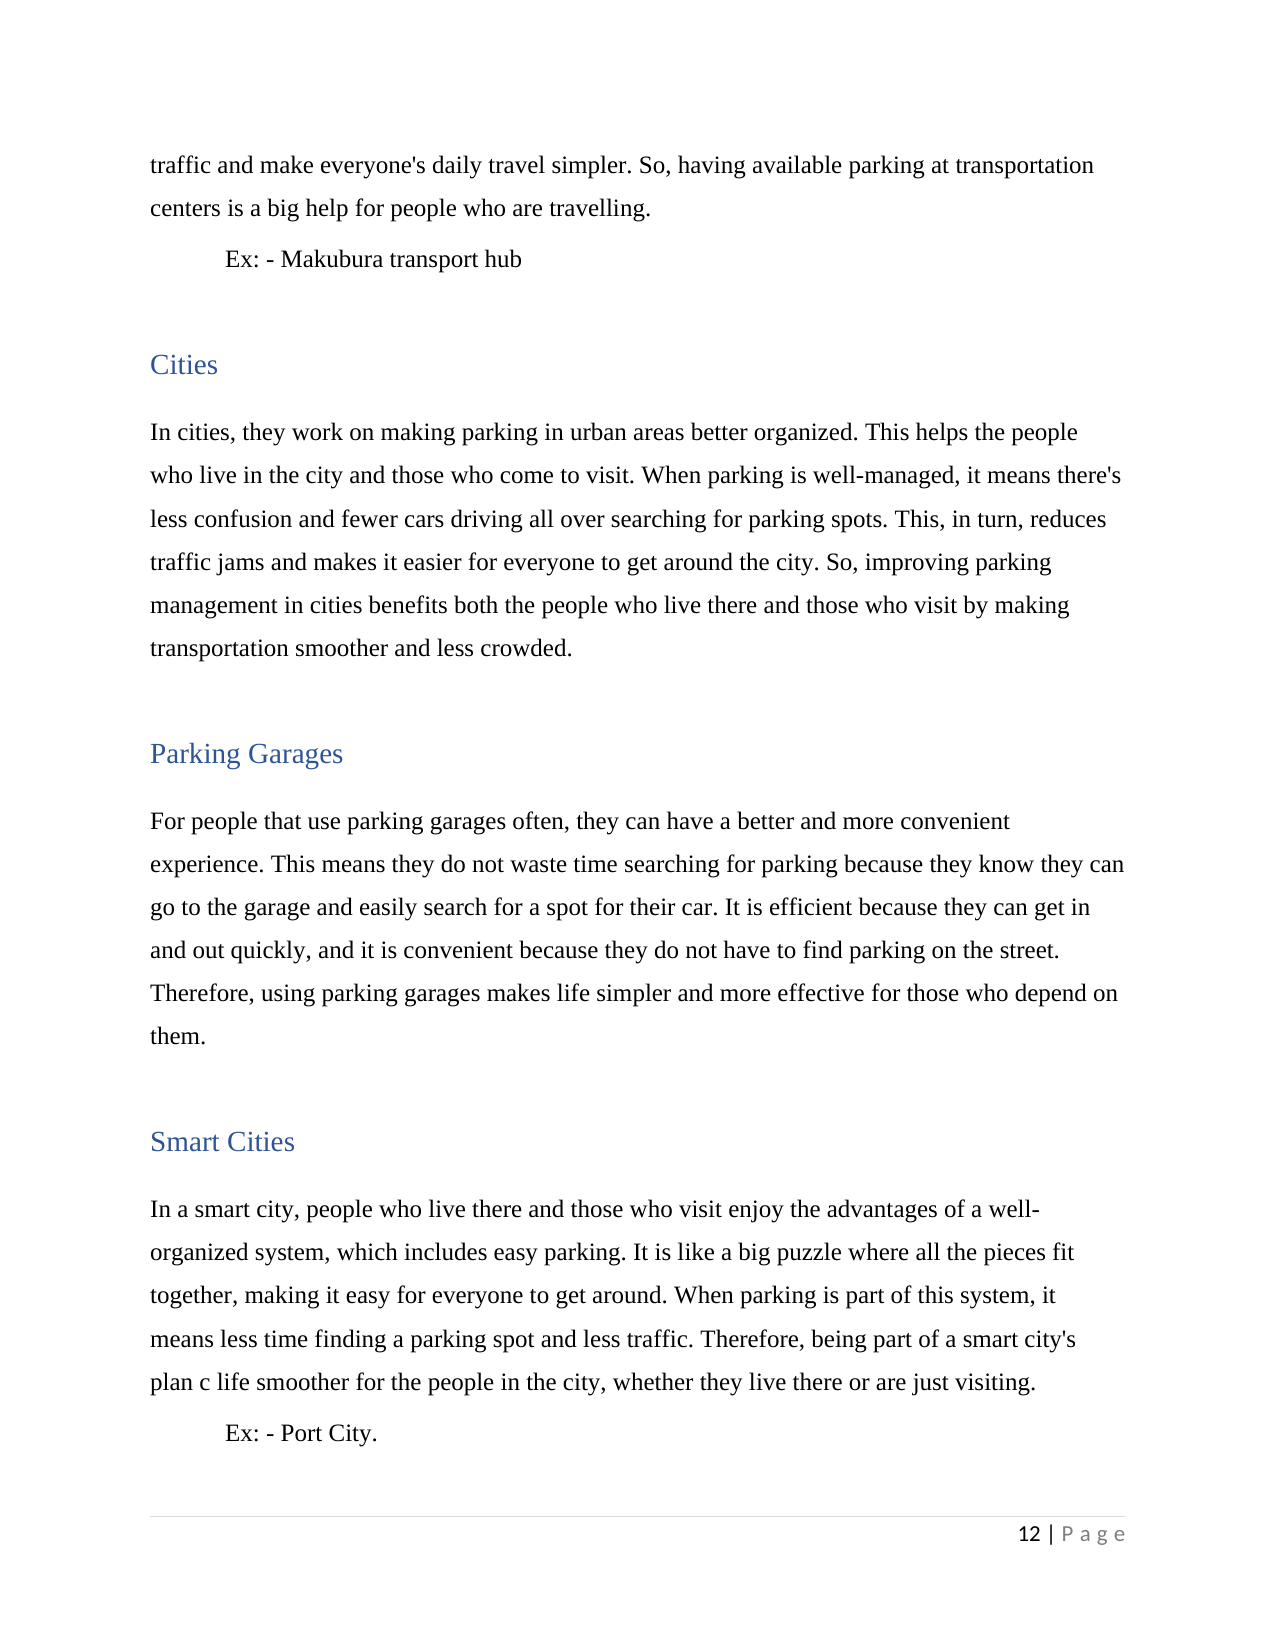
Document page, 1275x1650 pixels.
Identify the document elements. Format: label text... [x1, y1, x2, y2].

subtitle Parking Garages [150, 736, 1125, 769]
subtitle Cities [150, 347, 1125, 381]
text Ex: - Makubura transport hub [225, 244, 1125, 273]
subtitle Smart Cities [150, 1124, 1125, 1158]
text In a smart city, people who live there and those who visit enjoy the advantages of a well-organized system, which includes easy parking. It is like a big puzzle where all the pieces fit together, making it easy for everyone to get around. When parking is part of this system, it means less time finding a parking spot and less traffic. Therefore, being part of a smart city's plan c life smoother for the people in the city, whether they live there or are just visiting. [150, 1194, 1125, 1396]
text For people that use parking garages often, they can have a better and more convenient experience. This means they do not waste time searching for parking because they know they can go to the garage and easily search for a spot for their car. It is efficient because they can get in and out quickly, and it is convenient because they do not have to find parking on the street. Therefore, using parking garages makes life simpler and more effective for those who depend on them. [150, 806, 1125, 1050]
text In cities, they work on making parking in urban areas better organized. This helps the people who live in the city and those who come to visit. When parking is well-managed, it means there's less confusion and fewer cars driving all over searching for parking spots. This, in turn, reduces traffic jams and makes it easier for everyone to get around the city. So, improving parking management in cities benefits both the people who live there and those who visit by making transportation smoother and less crowded. [150, 417, 1125, 662]
text Ex: - Port City. [150, 1418, 1125, 1447]
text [150, 150, 1125, 222]
